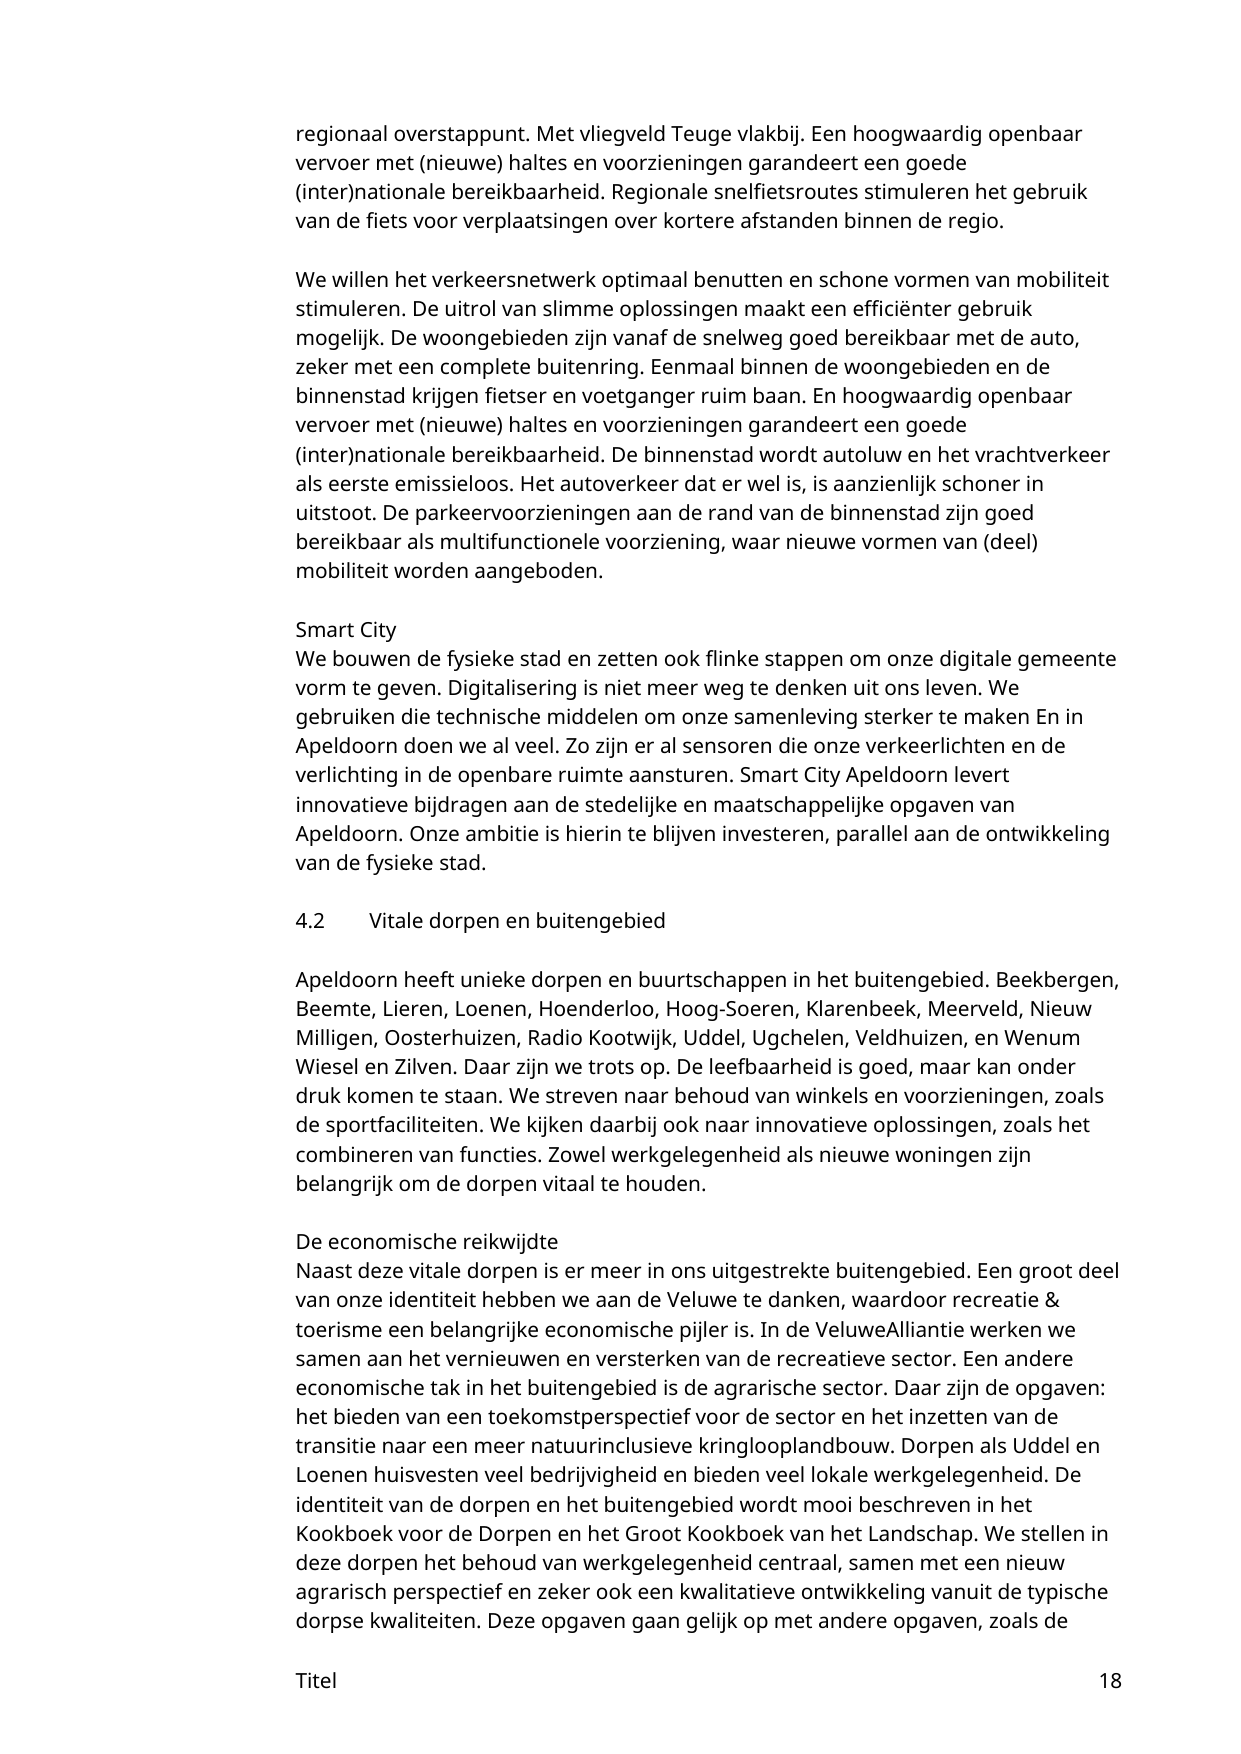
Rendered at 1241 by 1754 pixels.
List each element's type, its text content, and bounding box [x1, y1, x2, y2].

text We willen het verkeersnetwerk optimaal benutten en schone vormen van mobiliteit stimuleren. De uitrol van slimme oplossingen maakt een efficiënter gebruik mogelijk. De woongebieden zijn vanaf de snelweg goed bereikbaar met de auto, zeker met een complete buitenring. Eenmaal binnen de woongebieden en de binnenstad krijgen fietser en voetganger ruim baan. En hoogwaardig openbaar vervoer met (nieuwe) haltes en voorzieningen garandeert een goede (inter)nationale bereikbaarheid. De binnenstad wordt autoluw en het vrachtverkeer als eerste emissieloos. Het autoverkeer dat er wel is, is aanzienlijk schoner in uitstoot. De parkeervoorzieningen aan de rand van de binnenstad zijn goed bereikbaar als multifunctionele voorziening, waar nieuwe vormen van (deel) mobiliteit worden aangeboden. [295, 264, 1122, 585]
text Smart City [295, 614, 1122, 643]
text 4.2 Vitale dorpen en buitengebied [295, 906, 1122, 935]
text De economische reikwijdte [295, 1226, 1122, 1256]
text We bouwen de fysieke stad en zetten ook flinke stappen om onze digitale gemeente vorm te geven. Digitalisering is niet meer weg te denken uit ons leven. We gebruiken die technische middelen om onze samenleving sterker te maken En in Apeldoorn doen we al veel. Zo zijn er al sensoren die onze verkeerlichten en de verlichting in de openbare ruimte aansturen. Smart City Apeldoorn levert innovatieve bijdragen aan de stedelijke en maatschappelijke opgaven van Apeldoorn. Onze ambitie is hierin te blijven investeren, parallel aan de ontwikkeling van de fysieke stad. [295, 643, 1122, 876]
text Apeldoorn heeft unieke dorpen en buurtschappen in het buitengebied. Beekbergen, Beemte, Lieren, Loenen, Hoenderloo, Hoog-Soeren, Klarenbeek, Meerveld, Nieuw Milligen, Oosterhuizen, Radio Kootwijk, Uddel, Ugchelen, Veldhuizen, en Wenum Wiesel en Zilven. Daar zijn we trots op. De leefbaarheid is goed, maar kan onder druk komen te staan. We streven naar behoud van winkels en voorzieningen, zoals de sportfaciliteiten. We kijken daarbij ook naar innovatieve oplossingen, zoals het combineren van functies. Zowel werkgelegenheid als nieuwe woningen zijn belangrijk om de dorpen vitaal te houden. [295, 964, 1122, 1197]
